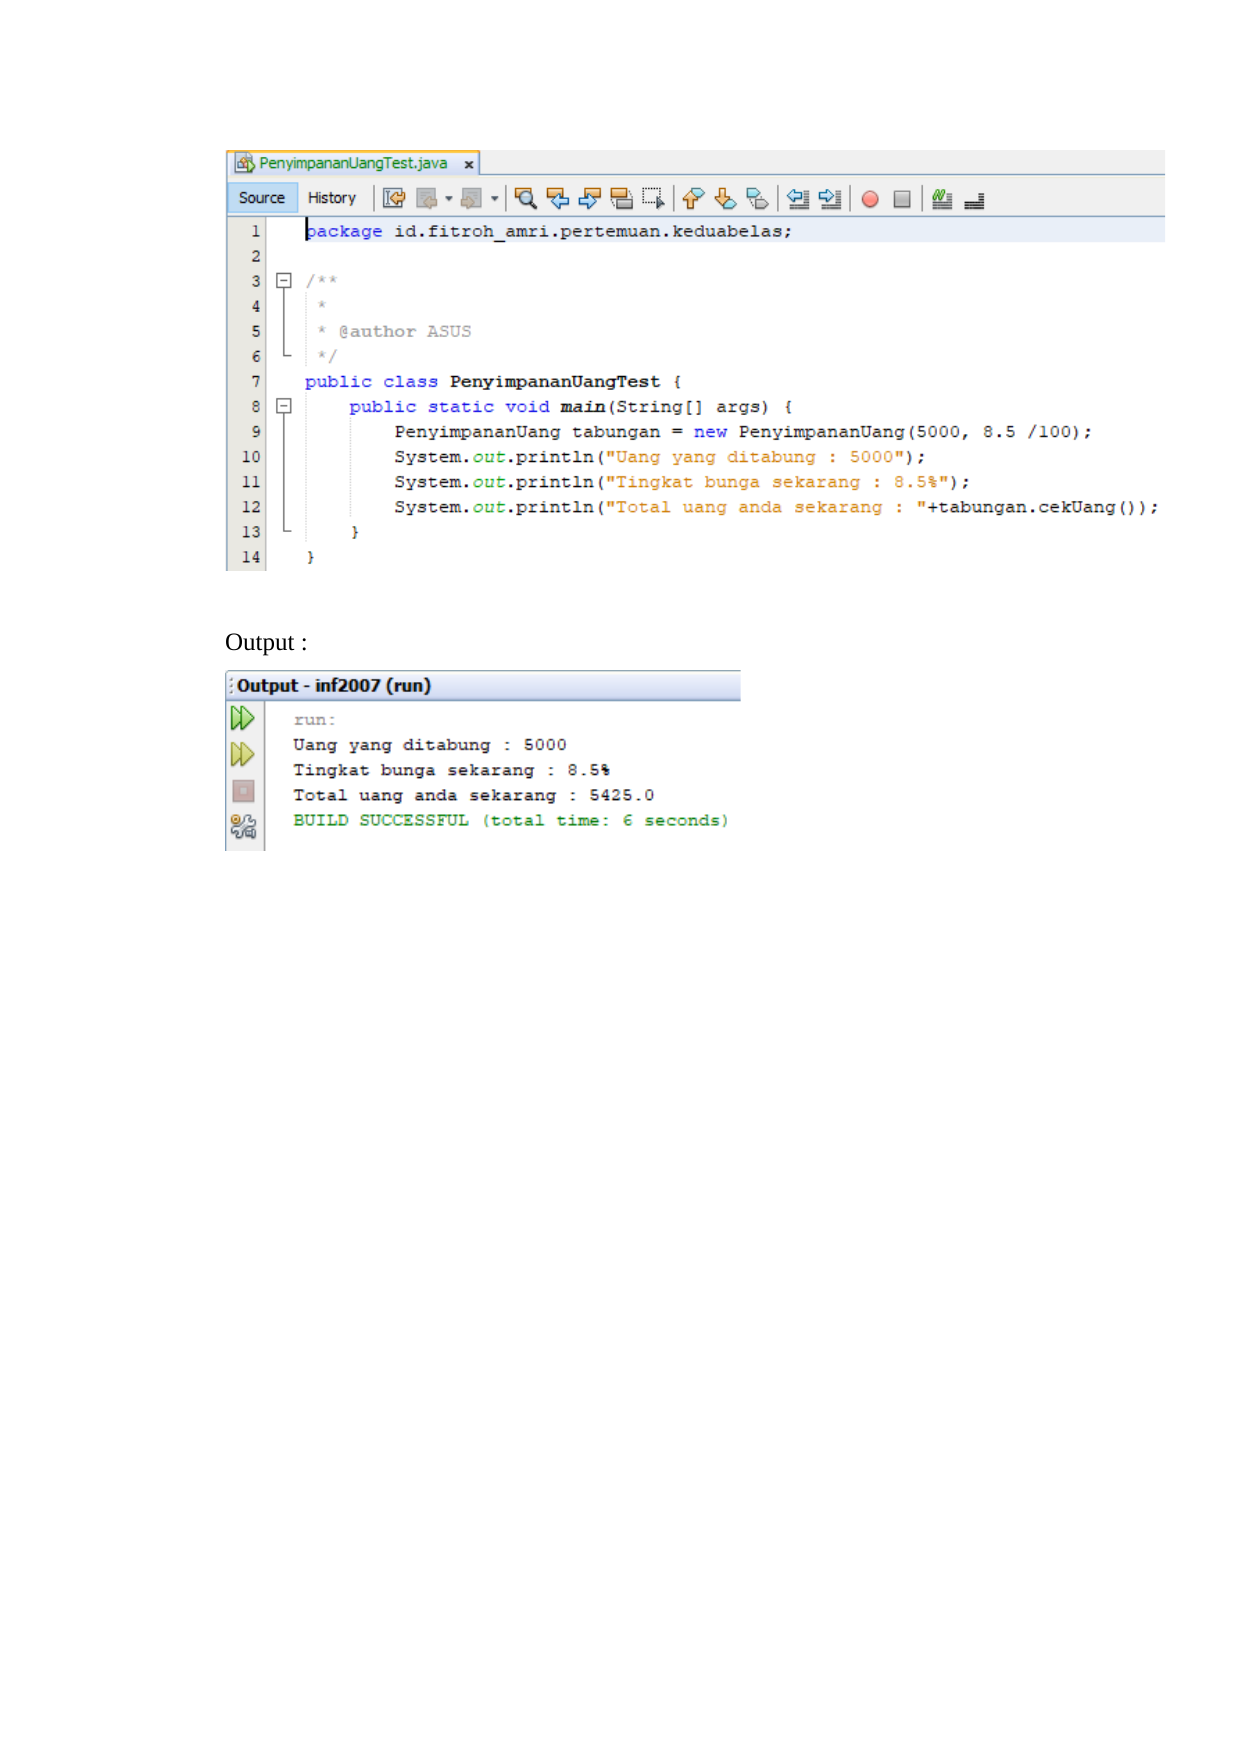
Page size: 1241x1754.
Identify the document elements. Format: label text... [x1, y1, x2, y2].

list Output : [225, 627, 1090, 656]
picture [225, 670, 741, 851]
picture [225, 150, 1166, 571]
